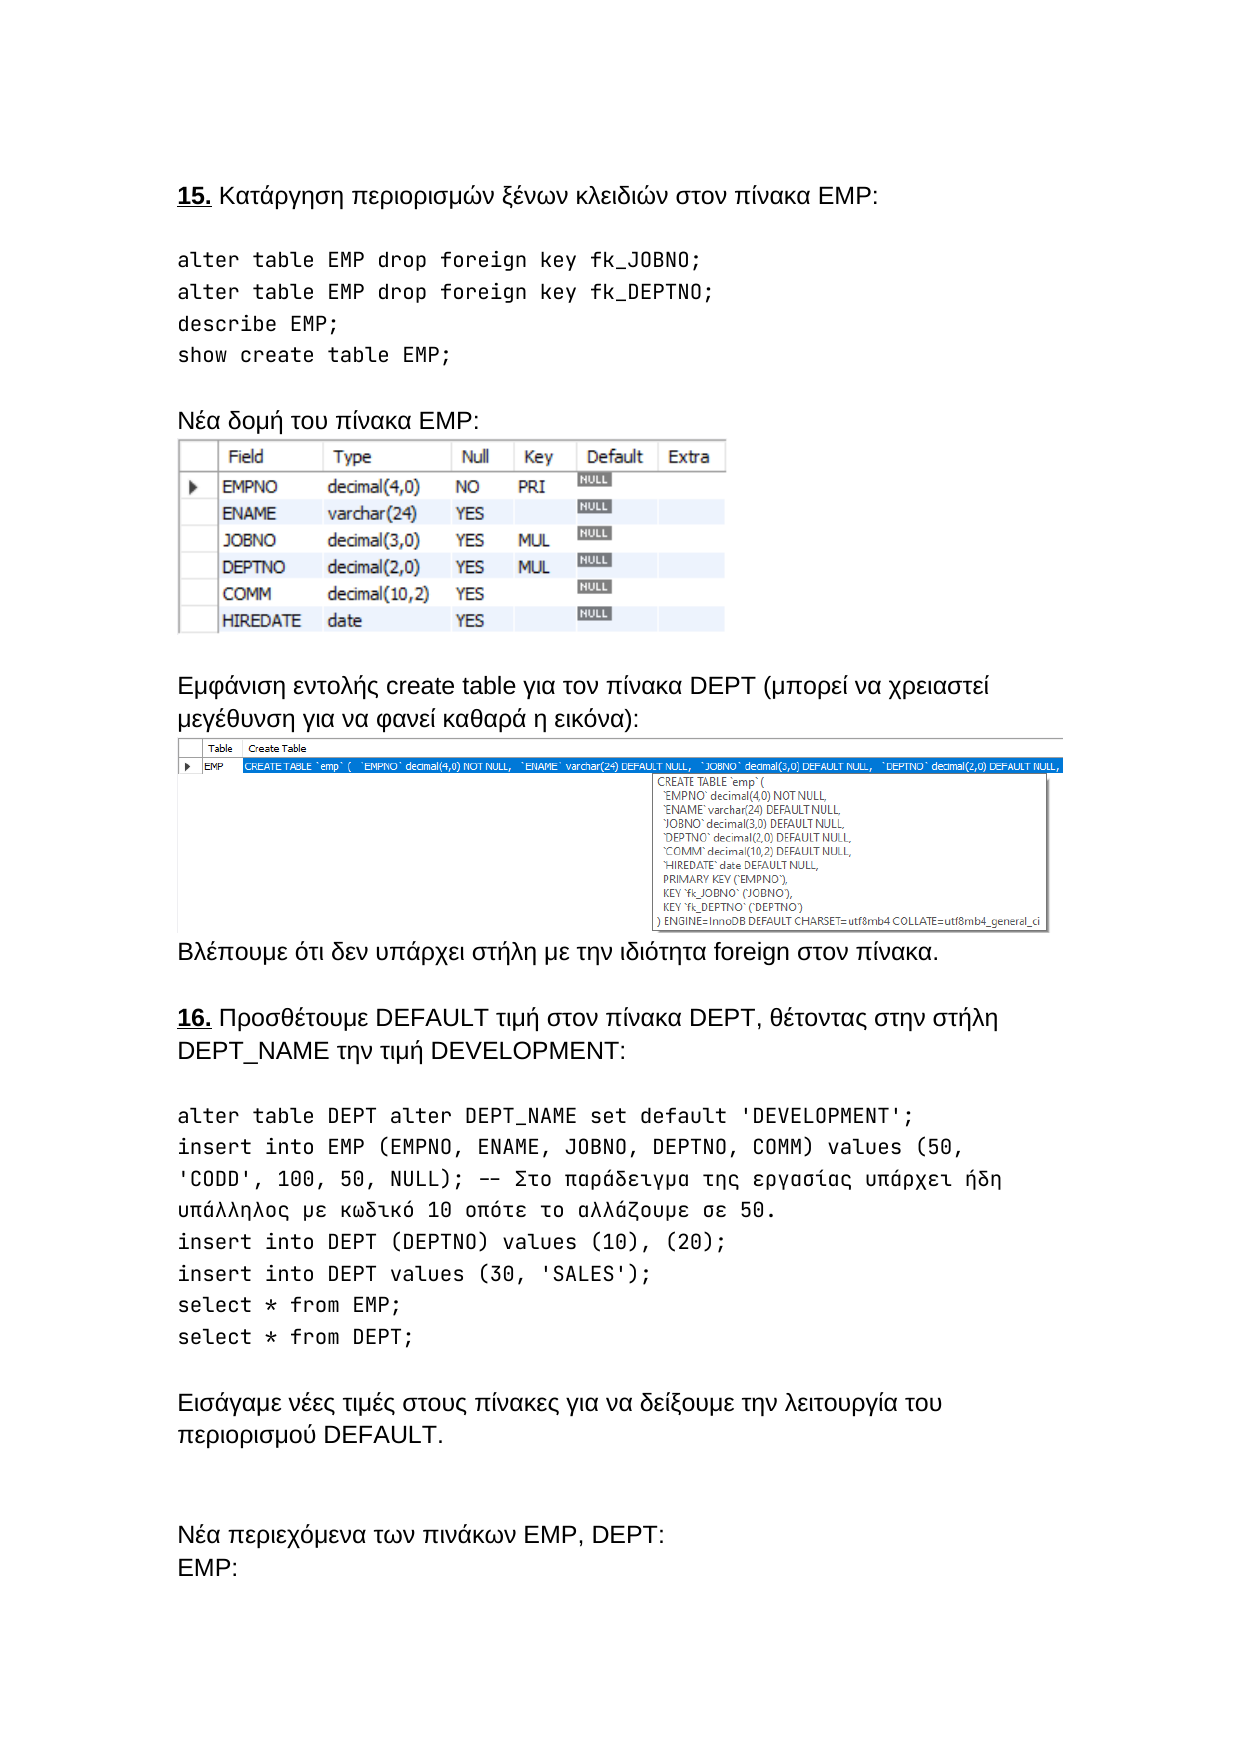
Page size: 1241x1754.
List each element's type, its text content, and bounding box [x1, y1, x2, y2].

text insert into DEPT values (30, 'SALES'); [177, 1260, 1063, 1287]
text describe EMP; [177, 310, 1063, 337]
text Νέα δομή του πίνακα EMP: [177, 406, 1063, 435]
text 16. Προσθέτουμε DEFAULT τιμή στον πίνακα DEPT, θέτοντας στην στήλη DEPT_NAME την τιμή DEVELOPMENT: [177, 1003, 1063, 1065]
text alter table DEPT alter DEPT_NAME set default 'DEVELOPMENT'; [177, 1102, 1063, 1129]
picture [177, 737, 1063, 933]
text Εμφάνιση εντολής create table για τον πίνακα DEPT (μπορεί να χρειαστεί μεγέθυνση για να φανεί καθαρά η εικόνα): [177, 671, 1063, 733]
text Βλέπουμε ότι δεν υπάρχει στήλη με την ιδιότητα foreign στον πίνακα. [177, 937, 1063, 966]
text Νέα περιεχόμενα των πινάκων EMP, DEPT: [177, 1519, 1063, 1548]
text 15. Κατάργηση περιορισμών ξένων κλειδιών στον πίνακα EMP: [177, 181, 1063, 209]
text select * from EMP; [177, 1291, 1063, 1319]
text select * from DEPT; [177, 1323, 1063, 1350]
text Εισάγαμε νέες τιμές στους πίνακες για να δείξουμε την λειτουργία του περιορισμού DEFAULT. [177, 1387, 1063, 1449]
text EMP: [177, 1553, 1063, 1581]
text show create table EMP; [177, 341, 1063, 369]
text insert into DEPT (DEPTNO) values (10), (20); [177, 1228, 1063, 1256]
picture [177, 438, 728, 635]
text insert into EMP (EMPNO, ENAME, JOBNO, DEPTNO, COMM) values (50, 'CODD', 100, 50, NULL); -- Στο παράδειγμα της εργασίας υπάρχει ήδη υπάλληλος με κωδικό 10 οπότε το αλλάζουμε σε 50. [177, 1133, 1063, 1224]
text alter table EMP drop foreign key fk_JOBNO; [177, 247, 1063, 274]
text alter table EMP drop foreign key fk_DEPTNO; [177, 278, 1063, 306]
